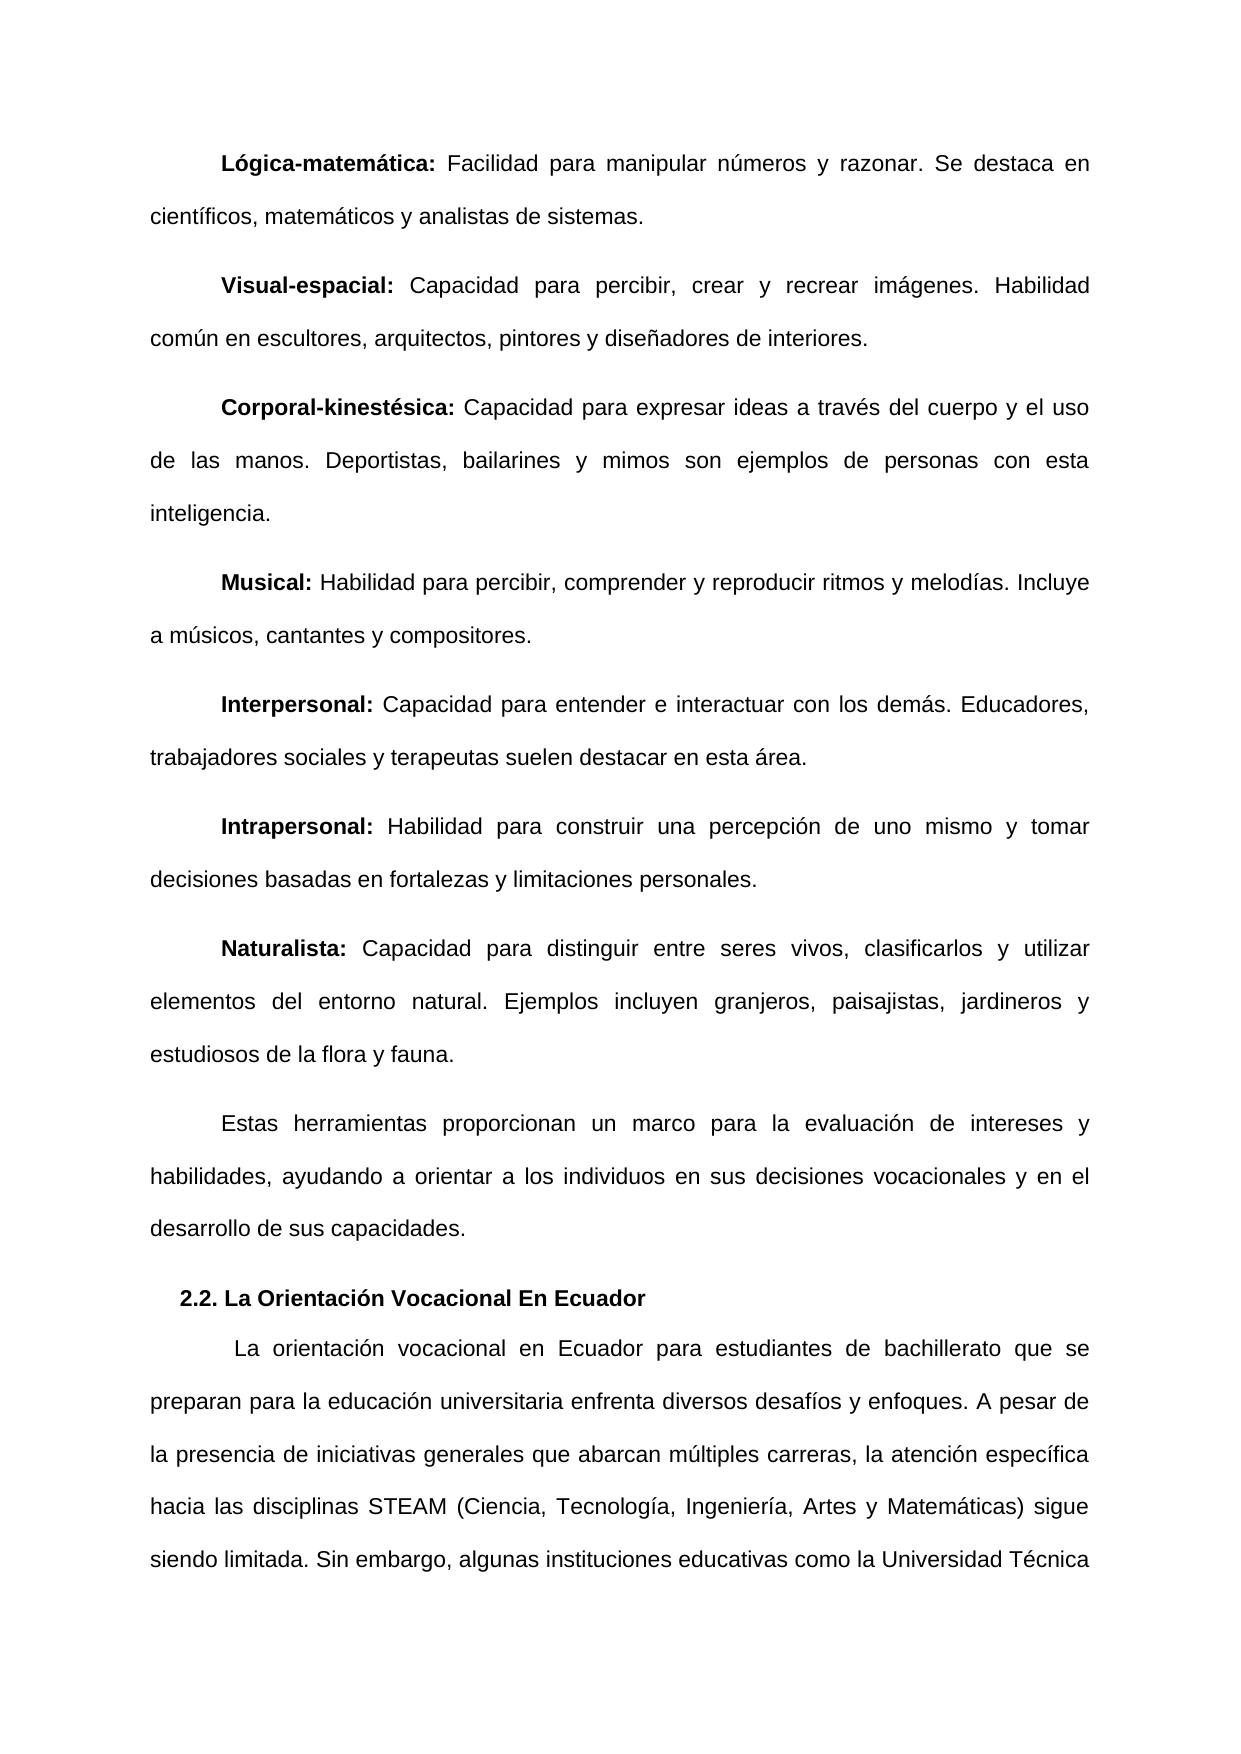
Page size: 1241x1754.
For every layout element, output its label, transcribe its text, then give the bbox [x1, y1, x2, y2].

text Intrapersonal: Habilidad para construir una percepción de uno mismo y tomar decisiones basadas en fortalezas y limitaciones personales. [150, 813, 1090, 892]
text Lógica-matemática: Facilidad para manipular números y razonar. Se destaca en científicos, matemáticos y analistas de sistemas. [150, 150, 1090, 229]
subtitle 2.2. La Orientación Vocacional En Ecuador [179, 1285, 1090, 1311]
text Naturalista: Capacidad para distinguir entre seres vivos, clasificarlos y utilizar elementos del entorno natural. Ejemplos incluyen granjeros, paisajistas, jardineros y estudiosos de la flora y fauna. [150, 935, 1090, 1067]
text Interpersonal: Capacidad para entender e interactuar con los demás. Educadores, trabajadores sociales y terapeutas suelen destacar en esta área. [150, 691, 1090, 770]
text Visual-espacial: Capacidad para percibir, crear y recrear imágenes. Habilidad común en escultores, arquitectos, pintores y diseñadores de interiores. [150, 272, 1090, 351]
text Corporal-kinestésica: Capacidad para expresar ideas a través del cuerpo y el uso de las manos. Deportistas, bailarines y mimos son ejemplos de personas con esta inteligencia. [150, 394, 1090, 526]
text Musical: Habilidad para percibir, comprender y reproducir ritmos y melodías. Incluye a músicos, cantantes y compositores. [150, 569, 1090, 648]
